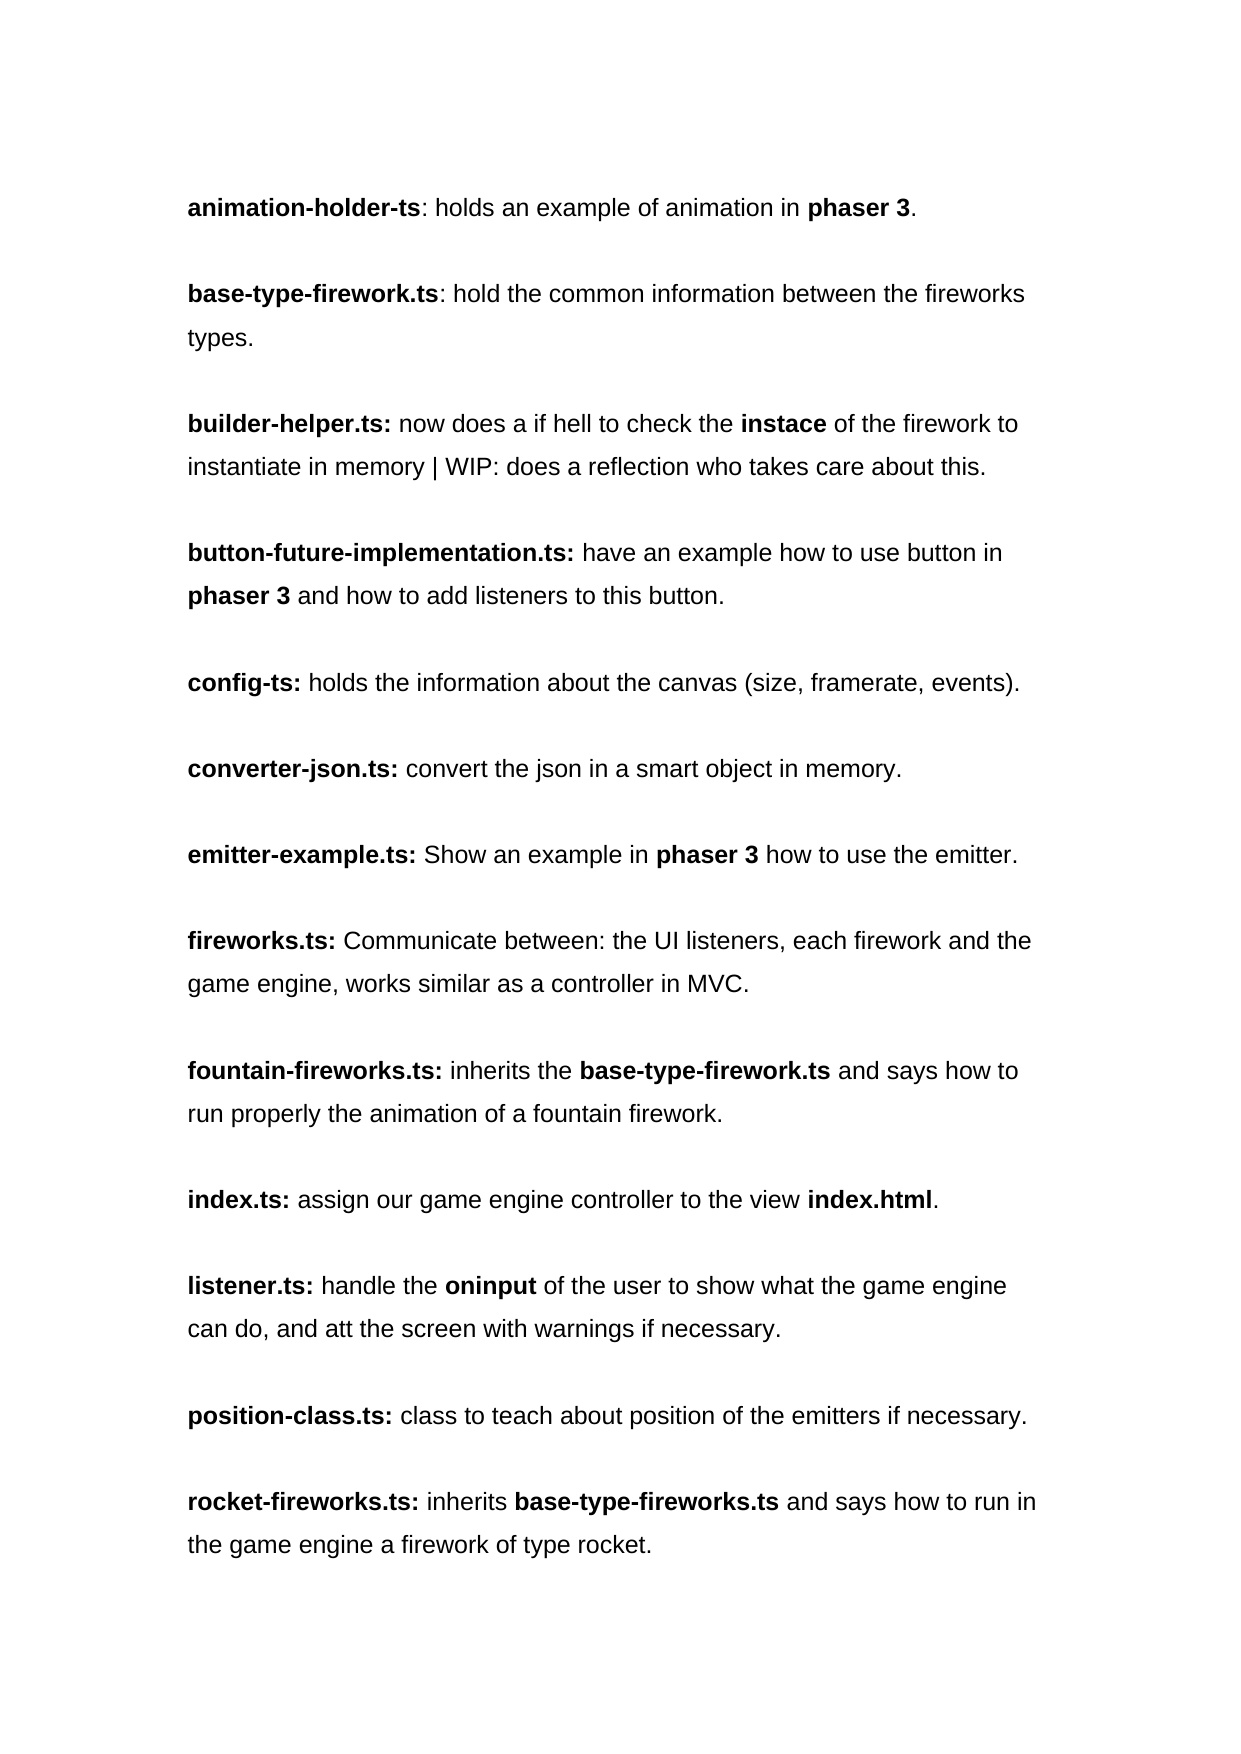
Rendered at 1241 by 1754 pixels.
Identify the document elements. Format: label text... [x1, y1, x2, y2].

text config-ts: holds the information about the canvas (size, framerate, events). [187, 667, 1053, 696]
text animation-holder-ts: holds an example of animation in phaser 3. [187, 193, 1053, 222]
text base-type-firework.ts: hold the common information between the fireworks types. [187, 279, 1053, 351]
text emitter-example.ts: Show an example in phaser 3 how to use the emitter. [187, 840, 1053, 869]
text button-future-implementation.ts: have an example how to use button in phaser 3 and how to add listeners to this button. [187, 538, 1053, 610]
text fireworks.ts: Communicate between: the UI listeners, each firework and the game engine, works similar as a controller in MVC. [187, 926, 1053, 998]
text listener.ts: handle the oninput of the user to show what the game engine can do, and att the screen with warnings if necessary. [187, 1271, 1053, 1343]
text builder-helper.ts: now does a if hell to check the instace of the firework to instantiate in memory | WIP: does a reflection who takes care about this. [187, 409, 1053, 481]
text rocket-fireworks.ts: inherits base-type-fireworks.ts and says how to run in the game engine a firework of type rocket. [187, 1487, 1053, 1559]
text fountain-fireworks.ts: inherits the base-type-firework.ts and says how to run properly the animation of a fountain firework. [187, 1056, 1053, 1127]
text index.ts: assign our game engine controller to the view index.html. [187, 1185, 1053, 1214]
text position-class.ts: class to teach about position of the emitters if necessary. [187, 1401, 1053, 1429]
text converter-json.ts: convert the json in a smart object in memory. [187, 754, 1053, 782]
